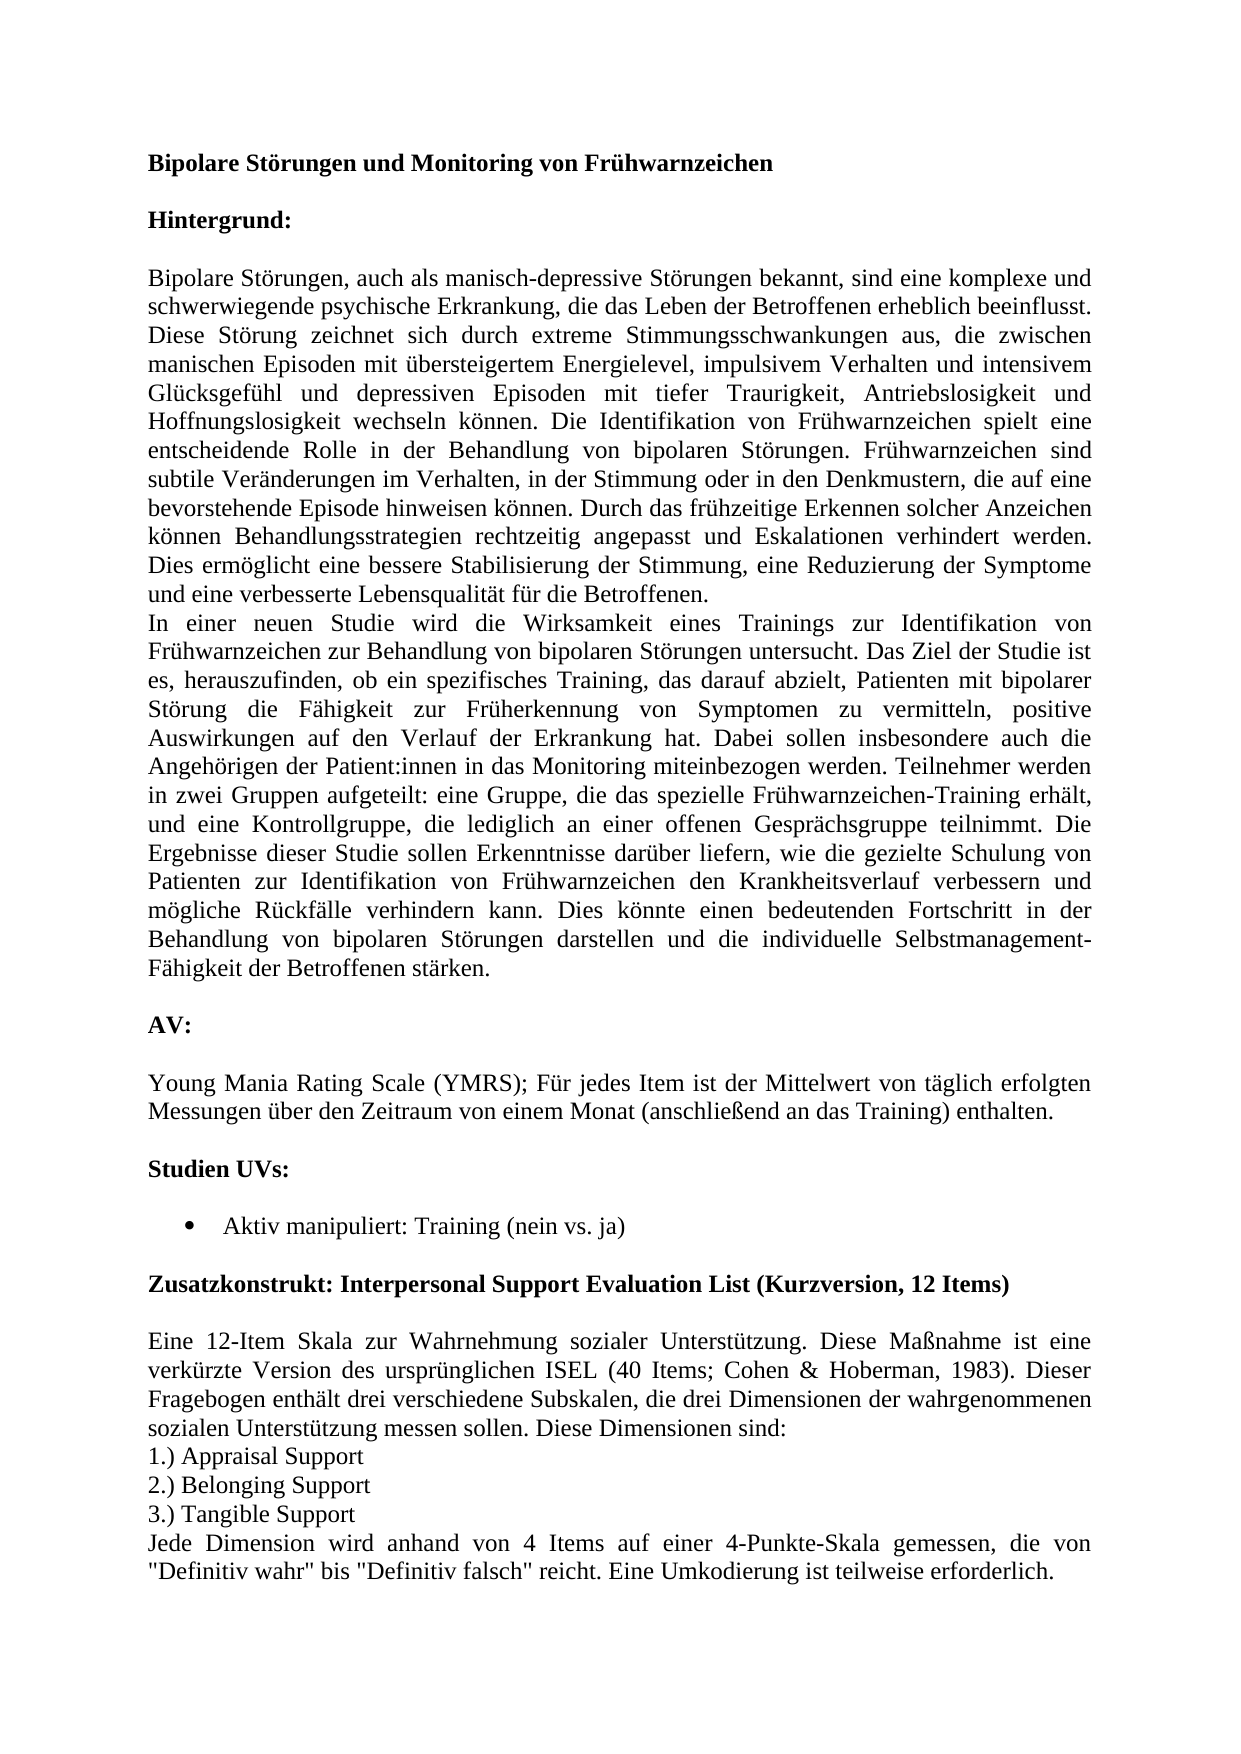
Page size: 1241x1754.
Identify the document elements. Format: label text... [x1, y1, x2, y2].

text 2.) Belonging Support [148, 1470, 1093, 1499]
text Bipolare Störungen, auch als manisch-depressive Störungen bekannt, sind eine komplexe und schwerwiegende psychische Erkrankung, die das Leben der Betroffenen erheblich beeinflusst. Diese Störung zeichnet sich durch extreme Stimmungsschwankungen aus, die zwischen manischen Episoden mit übersteigertem Energielevel, impulsivem Verhalten und intensivem Glücksgefühl und depressiven Episoden mit tiefer Traurigkeit, Antriebslosigkeit und Hoffnungslosigkeit wechseln können. Die Identifikation von Frühwarnzeichen spielt eine entscheidende Rolle in der Behandlung von bipolaren Störungen. Frühwarnzeichen sind subtile Veränderungen im Verhalten, in der Stimmung oder in den Denkmustern, die auf eine bevorstehende Episode hinweisen können. Durch das frühzeitige Erkennen solcher Anzeichen können Behandlungsstrategien rechtzeitig angepasst und Eskalationen verhindert werden. Dies ermöglicht eine bessere Stabilisierung der Stimmung, eine Reduzierung der Symptome und eine verbesserte Lebensqualität für die Betroffenen. [148, 234, 1093, 608]
text Hintergrund: [148, 205, 1093, 234]
text In einer neuen Studie wird die Wirksamkeit eines Trainings zur Identifikation von Frühwarnzeichen zur Behandlung von bipolaren Störungen untersucht. Das Ziel der Studie ist es, herauszufinden, ob ein spezifisches Training, das darauf abzielt, Patienten mit bipolarer Störung die Fähigkeit zur Früherkennung von Symptomen zu vermitteln, positive Auswirkungen auf den Verlauf der Erkrankung hat. Dabei sollen insbesondere auch die Angehörigen der Patient:innen in das Monitoring miteinbezogen werden. Teilnehmer werden in zwei Gruppen aufgeteilt: eine Gruppe, die das spezielle Frühwarnzeichen-Training erhält, und eine Kontrollgruppe, die lediglich an einer offenen Gesprächsgruppe teilnimmt. Die Ergebnisse dieser Studie sollen Erkenntnisse darüber liefern, wie die gezielte Schulung von Patienten zur Identifikation von Frühwarnzeichen den Krankheitsverlauf verbessern und mögliche Rückfälle verhindern kann. Dies könnte einen bedeutenden Fortschritt in der Behandlung von bipolaren Störungen darstellen und die individuelle Selbstmanagement-Fähigkeit der Betroffenen stärken. [148, 608, 1093, 981]
text 3.) Tangible Support [148, 1499, 1093, 1528]
text Young Mania Rating Scale (YMRS); Für jedes Item ist der Mittelwert von täglich erfolgten Messungen über den Zeitraum von einem Monat (anschließend an das Training) enthalten. [148, 1068, 1093, 1125]
text AV: [148, 1010, 1093, 1039]
text Bipolare Störungen und Monitoring von Frühwarnzeichen [148, 148, 1093, 176]
text Zusatzkonstrukt: Interpersonal Support Evaluation List (Kurzversion, 12 Items) [148, 1269, 1093, 1298]
list Aktiv manipuliert: Training (nein vs. ja) [185, 1211, 1093, 1240]
text Eine 12-Item Skala zur Wahrnehmung sozialer Unterstützung. Diese Maßnahme ist eine verkürzte Version des ursprünglichen ISEL (40 Items; Cohen & Hoberman, 1983). Dieser Fragebogen enthält drei verschiedene Subskalen, die drei Dimensionen der wahrgenommenen sozialen Unterstützung messen sollen. Diese Dimensionen sind: [148, 1326, 1093, 1441]
text Studien UVs: [148, 1154, 1093, 1183]
text Jede Dimension wird anhand von 4 Items auf einer 4-Punkte-Skala gemessen, die von "Definitiv wahr" bis "Definitiv falsch" reicht. Eine Umkodierung ist teilweise erforderlich. [148, 1528, 1093, 1585]
text 1.) Appraisal Support [148, 1441, 1093, 1470]
